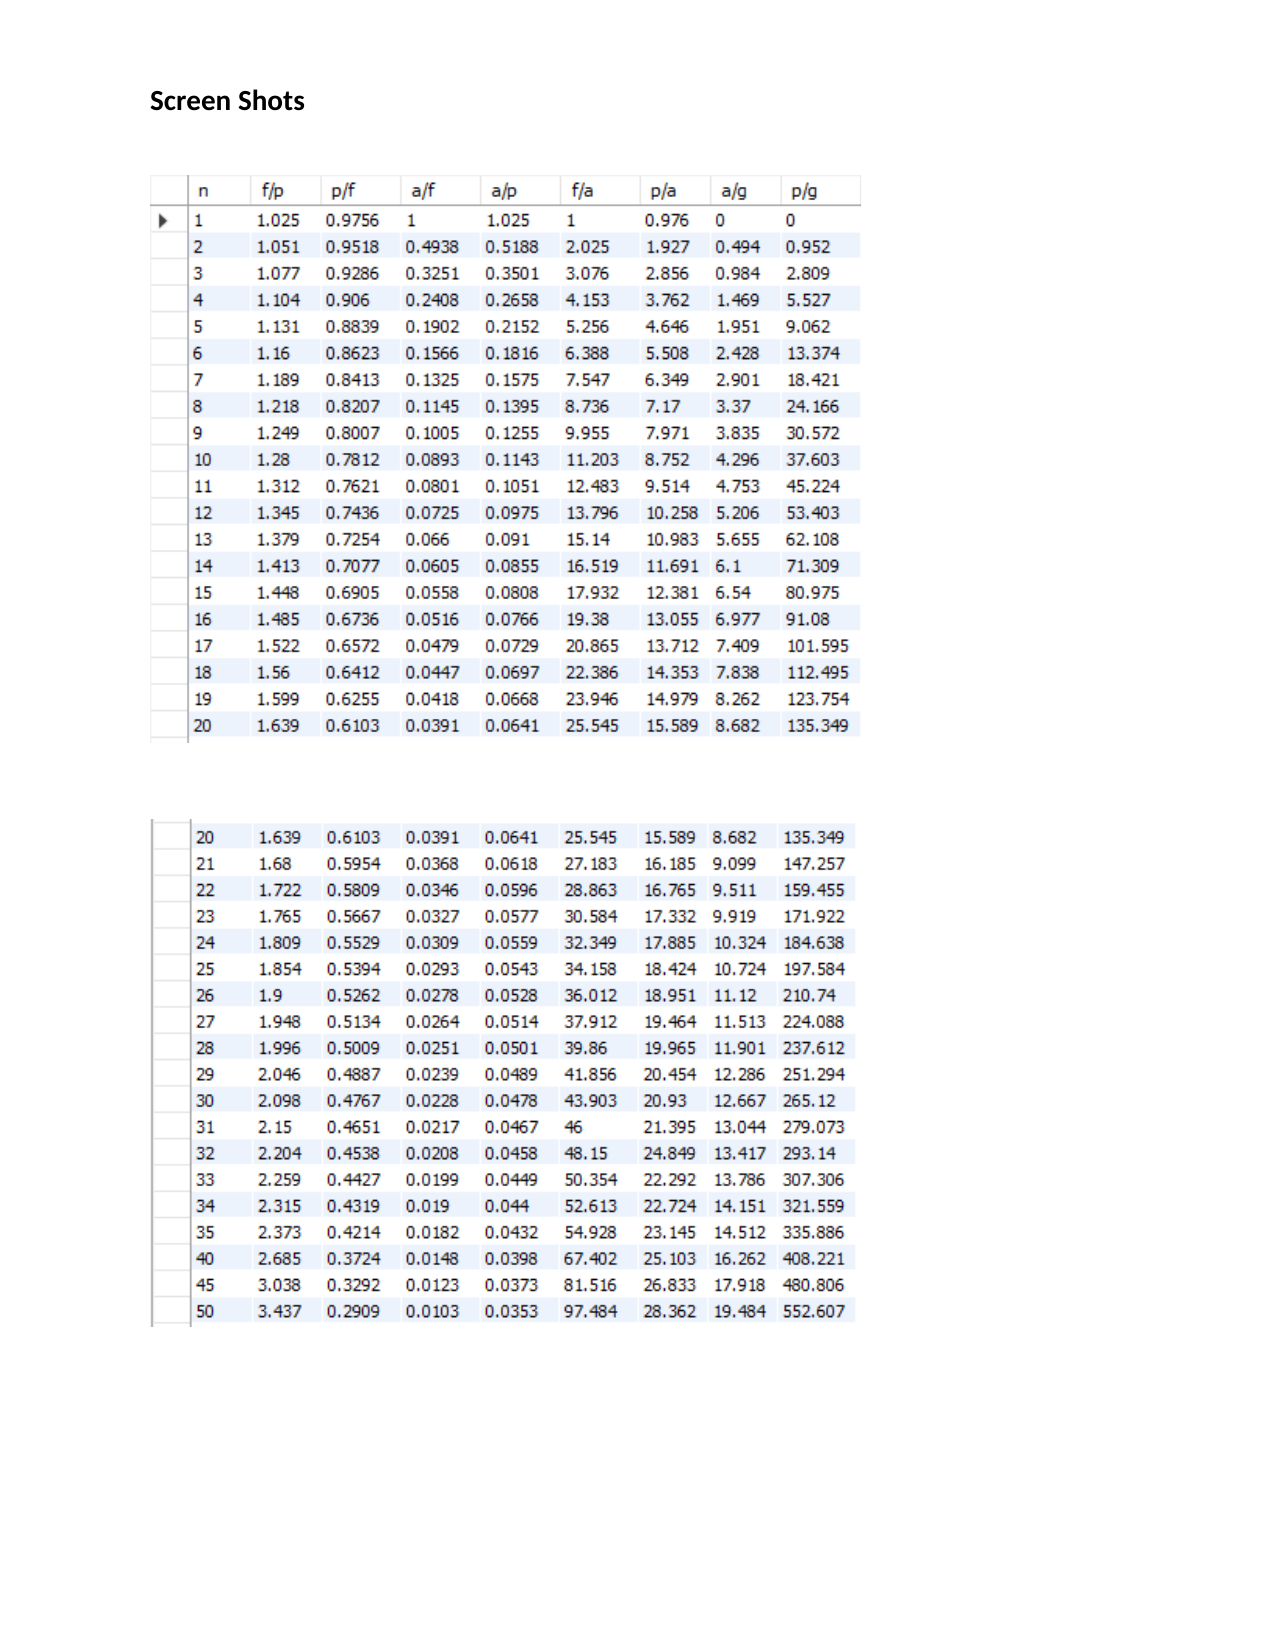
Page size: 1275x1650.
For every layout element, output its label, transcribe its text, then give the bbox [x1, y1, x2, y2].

picture [150, 175, 862, 743]
picture [150, 819, 856, 1327]
text Screen Shots [150, 82, 1135, 117]
